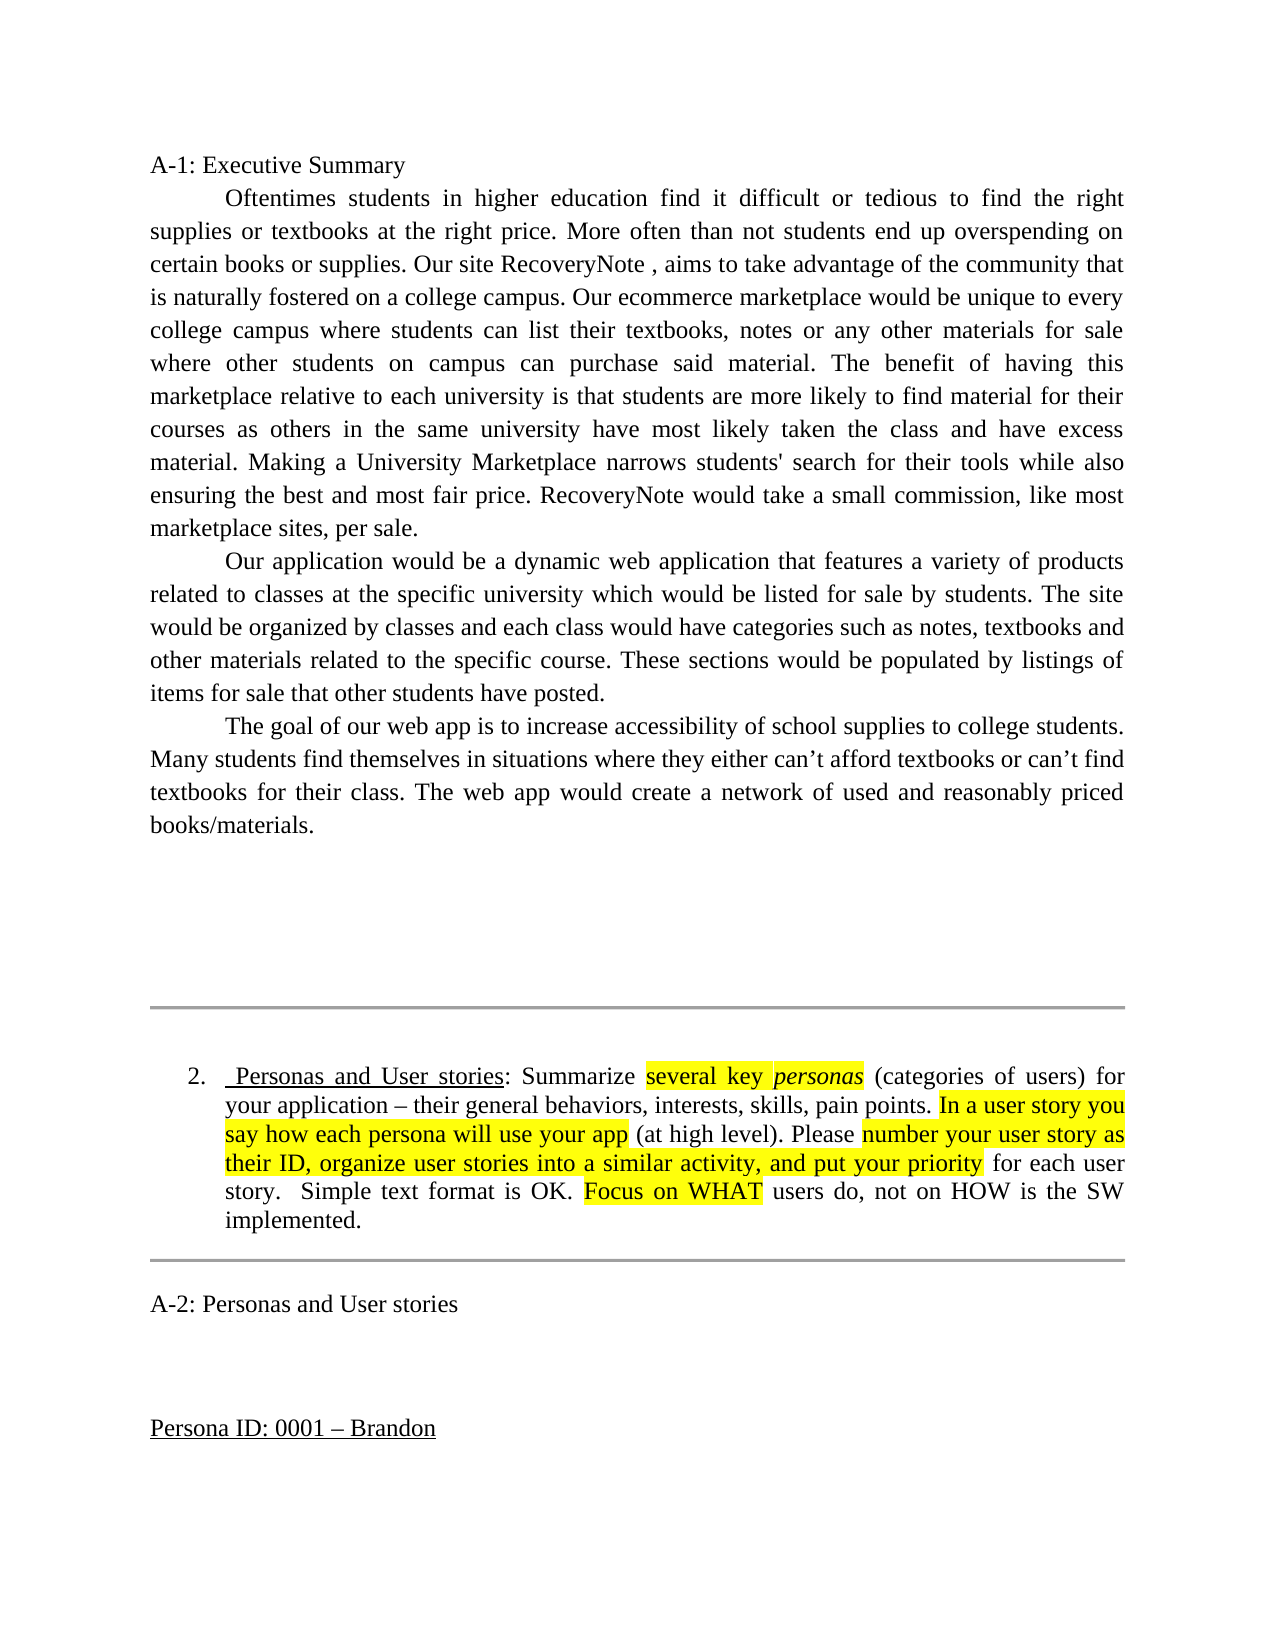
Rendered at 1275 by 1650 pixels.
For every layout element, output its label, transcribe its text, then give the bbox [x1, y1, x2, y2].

text A-2: Personas and User stories [150, 1289, 1125, 1318]
text A-1: Executive Summary [150, 150, 1125, 179]
text Persona ID: 0001 – Brandon [150, 1413, 1125, 1442]
text Our application would be a dynamic web application that features a variety of products related to classes at the specific university which would be listed for sale by students. The site would be organized by classes and each class would have categories such as notes, textbooks and other materials related to the specific course. These sections would be populated by listings of items for sale that other students have posted. [150, 546, 1125, 707]
text The goal of our web app is to increase accessibility of school supplies to college students. Many students find themselves in situations where they either can’t afford textbooks or can’t find textbooks for their class. The web app would create a network of used and reasonably priced books/materials. [150, 711, 1125, 839]
list Personas and User stories: Summarize several key personas (categories of users) for your application – their general behaviors, interests, skills, pain points. In a user story you say how each persona will use your app (at high level). Please number your user story as their ID, organize user stories into a similar activity, and put your priority for each user story. Simple text format is OK. Focus on WHAT users do, not on HOW is the SW implemented. [187, 1061, 1125, 1234]
text Oftentimes students in higher education find it difficult or tedious to find the right supplies or textbooks at the right price. More often than not students end up overspending on certain books or supplies. Our site RecoveryNote , aims to take advantage of the community that is naturally fostered on a college campus. Our ecommerce marketplace would be unique to every college campus where students can list their textbooks, notes or any other materials for sale where other students on campus can purchase said material. The benefit of having this marketplace relative to each university is that students are more likely to find material for their courses as others in the same university have most likely taken the class and have excess material. Making a University Marketplace narrows students' search for their tools while also ensuring the best and most fair price. RecoveryNote would take a small commission, like most marketplace sites, per sale. [150, 183, 1125, 542]
